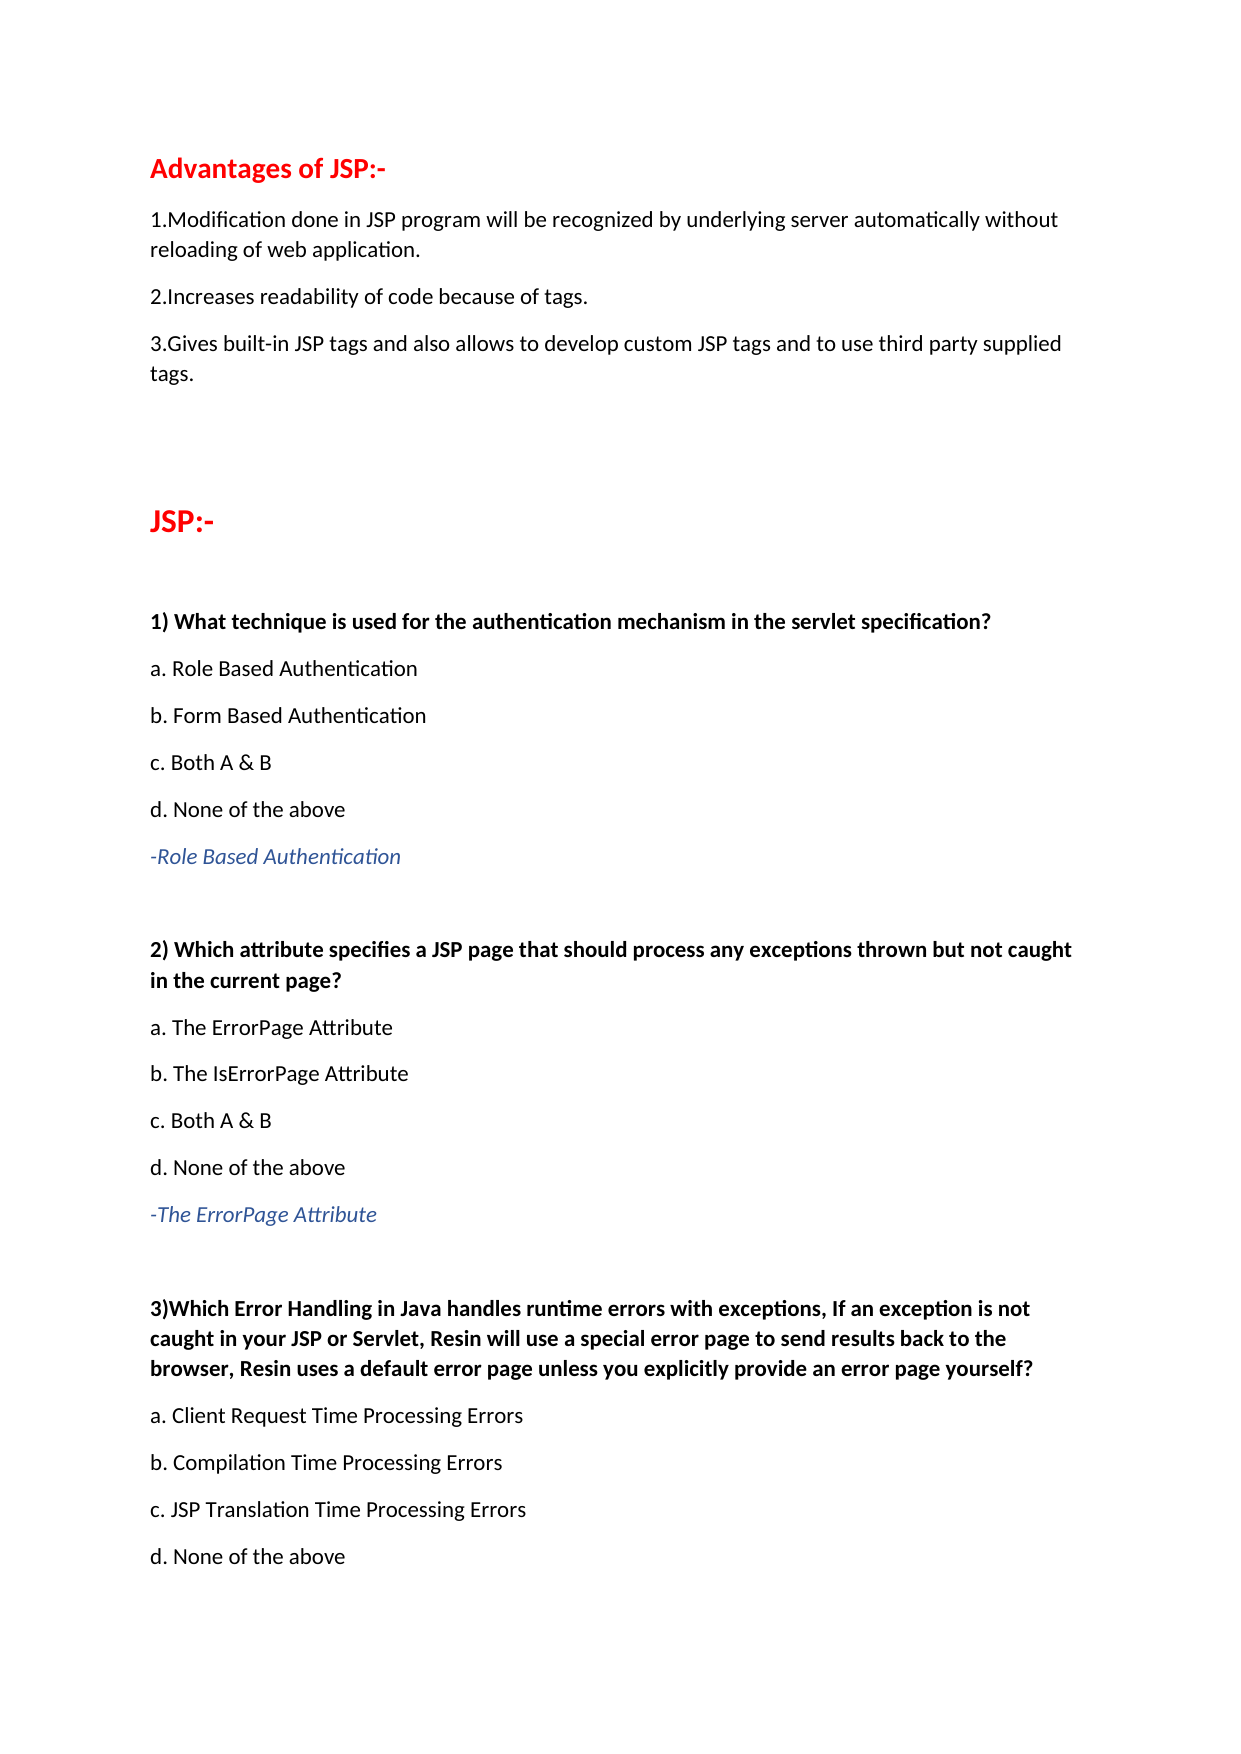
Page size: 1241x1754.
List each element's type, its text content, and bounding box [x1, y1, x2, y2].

text 1.Modification done in JSP program will be recognized by underlying server automatically without reloading of web application. [150, 205, 1090, 263]
text 3.Gives built-in JSP tags and also allows to develop custom JSP tags and to use third party supplied tags. [150, 329, 1090, 387]
text b. The IsErrorPage Attribute [150, 1059, 1090, 1087]
text -Role Based Authentication [150, 842, 1090, 870]
text d. None of the above [150, 1153, 1090, 1181]
text b. Compilation Time Processing Errors [150, 1448, 1090, 1476]
text JSP:- [150, 500, 1090, 541]
text a. The ErrorPage Attribute [150, 1013, 1090, 1041]
text 1) What technique is used for the authentication mechanism in the servlet specification? [150, 607, 1090, 635]
text c. Both A & B [150, 748, 1090, 776]
text c. Both A & B [150, 1106, 1090, 1134]
text d. None of the above [150, 795, 1090, 823]
text 3)Which Error Handling in Java handles runtime errors with exceptions, If an exception is not caught in your JSP or Servlet, Resin will use a special error page to send results back to the browser, Resin uses a default error page unless you explicitly provide an error page yourself? [150, 1294, 1090, 1382]
text Advantages of JSP:- [150, 150, 1090, 186]
text b. Form Based Authentication [150, 701, 1090, 729]
text a. Client Request Time Processing Errors [150, 1401, 1090, 1429]
text a. Role Based Authentication [150, 654, 1090, 682]
text c. JSP Translation Time Processing Errors [150, 1495, 1090, 1523]
text 2) Which attribute specifies a JSP page that should process any exceptions thrown but not caught in the current page? [150, 936, 1090, 994]
text 2.Increases readability of code because of tags. [150, 282, 1090, 310]
text -The ErrorPage Attribute [150, 1200, 1090, 1228]
text d. None of the above [150, 1542, 1090, 1570]
